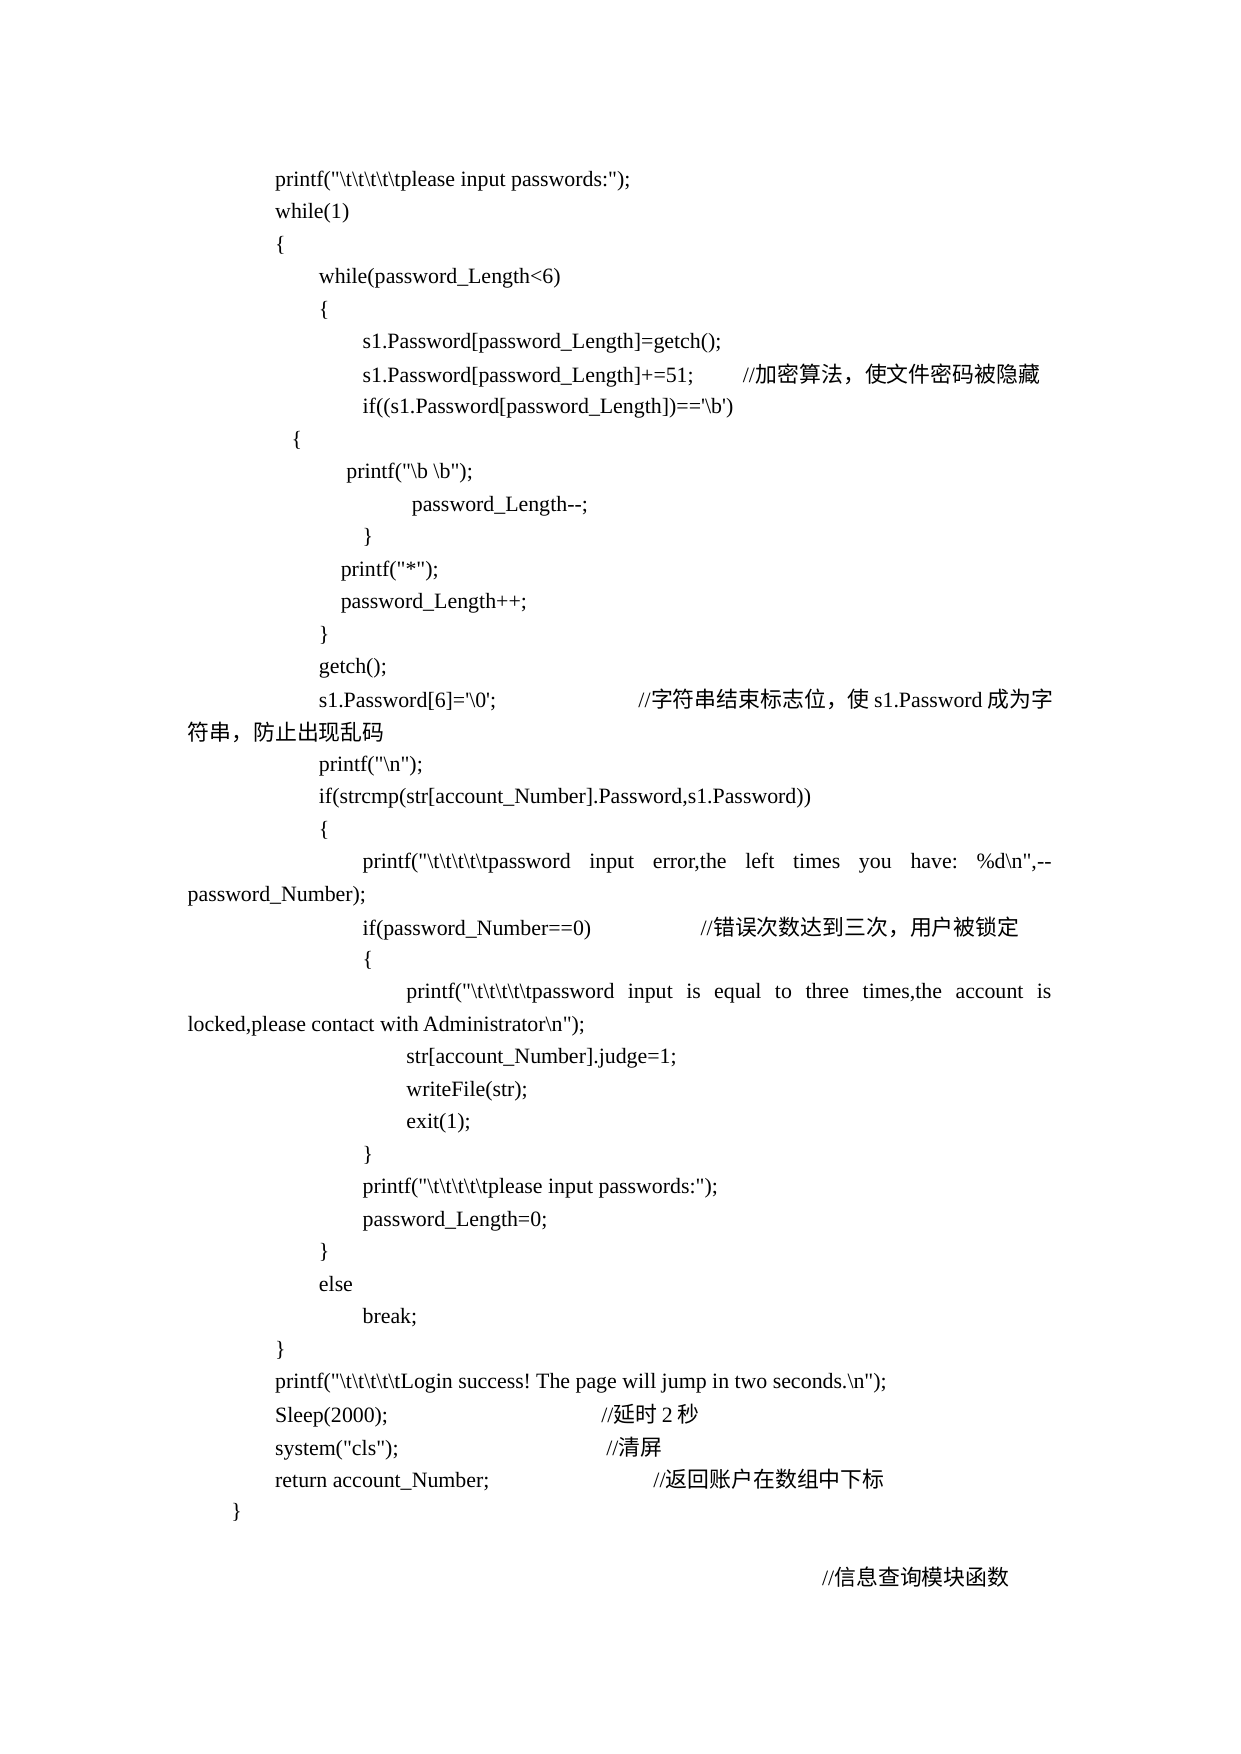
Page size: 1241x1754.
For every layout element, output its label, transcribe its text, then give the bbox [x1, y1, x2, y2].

text if(strcmp(str[account_Number].Password,s1.Password)) [187, 779, 1053, 812]
text s1.Password[6]='\0'; //字符串结束标志位，使s1.Password成为字符串，防止出现乱码 [187, 682, 1053, 747]
text } [187, 1137, 1053, 1169]
text { [187, 227, 1053, 259]
text Sleep(2000); //延时2秒 [187, 1397, 1053, 1429]
text printf("\n"); [187, 747, 1053, 779]
text printf("\t\t\t\t\tplease input passwords:"); [187, 162, 1053, 194]
text printf("\t\t\t\t\tpassword input is equal to three times,the account is locked,please contact with Administrator\n"); [187, 974, 1053, 1039]
text } [187, 1332, 1053, 1364]
text return account_Number; //返回账户在数组中下标 [187, 1462, 1053, 1494]
text password_Length++; [187, 584, 1053, 617]
text { [187, 942, 1053, 974]
text if((s1.Password[password_Length])=='\b') [187, 389, 1053, 422]
text printf("*"); [187, 552, 1053, 584]
text } [187, 519, 1053, 552]
text getch(); [187, 649, 1053, 682]
text } [187, 1494, 1053, 1527]
text printf("\t\t\t\t\tplease input passwords:"); [187, 1169, 1053, 1202]
text password_Length--; [187, 487, 1053, 519]
text break; [187, 1299, 1053, 1332]
text printf("\b \b"); [187, 454, 1053, 487]
text while(password_Length<6) [187, 259, 1053, 292]
text } [187, 617, 1053, 649]
text { [187, 292, 1053, 324]
text { [187, 422, 1053, 454]
text s1.Password[password_Length]+=51; //加密算法，使文件密码被隐藏 [187, 357, 1053, 389]
text password_Length=0; [187, 1202, 1053, 1234]
text } [187, 1234, 1053, 1267]
text printf("\t\t\t\t\tLogin success! The page will jump in two seconds.\n"); [187, 1364, 1053, 1397]
text //信息查询模块函数 [187, 1559, 1053, 1592]
text exit(1); [187, 1104, 1053, 1137]
text while(1) [187, 194, 1053, 227]
text { [187, 812, 1053, 844]
text else [187, 1267, 1053, 1299]
text s1.Password[password_Length]=getch(); [187, 324, 1053, 357]
text if(password_Number==0) //错误次数达到三次，用户被锁定 [187, 909, 1053, 942]
text writeFile(str); [187, 1072, 1053, 1104]
text printf("\t\t\t\t\tpassword input error,the left times you have: %d\n",--password_Number); [187, 844, 1053, 909]
text system("cls"); //清屏 [187, 1429, 1053, 1462]
text str[account_Number].judge=1; [187, 1039, 1053, 1072]
